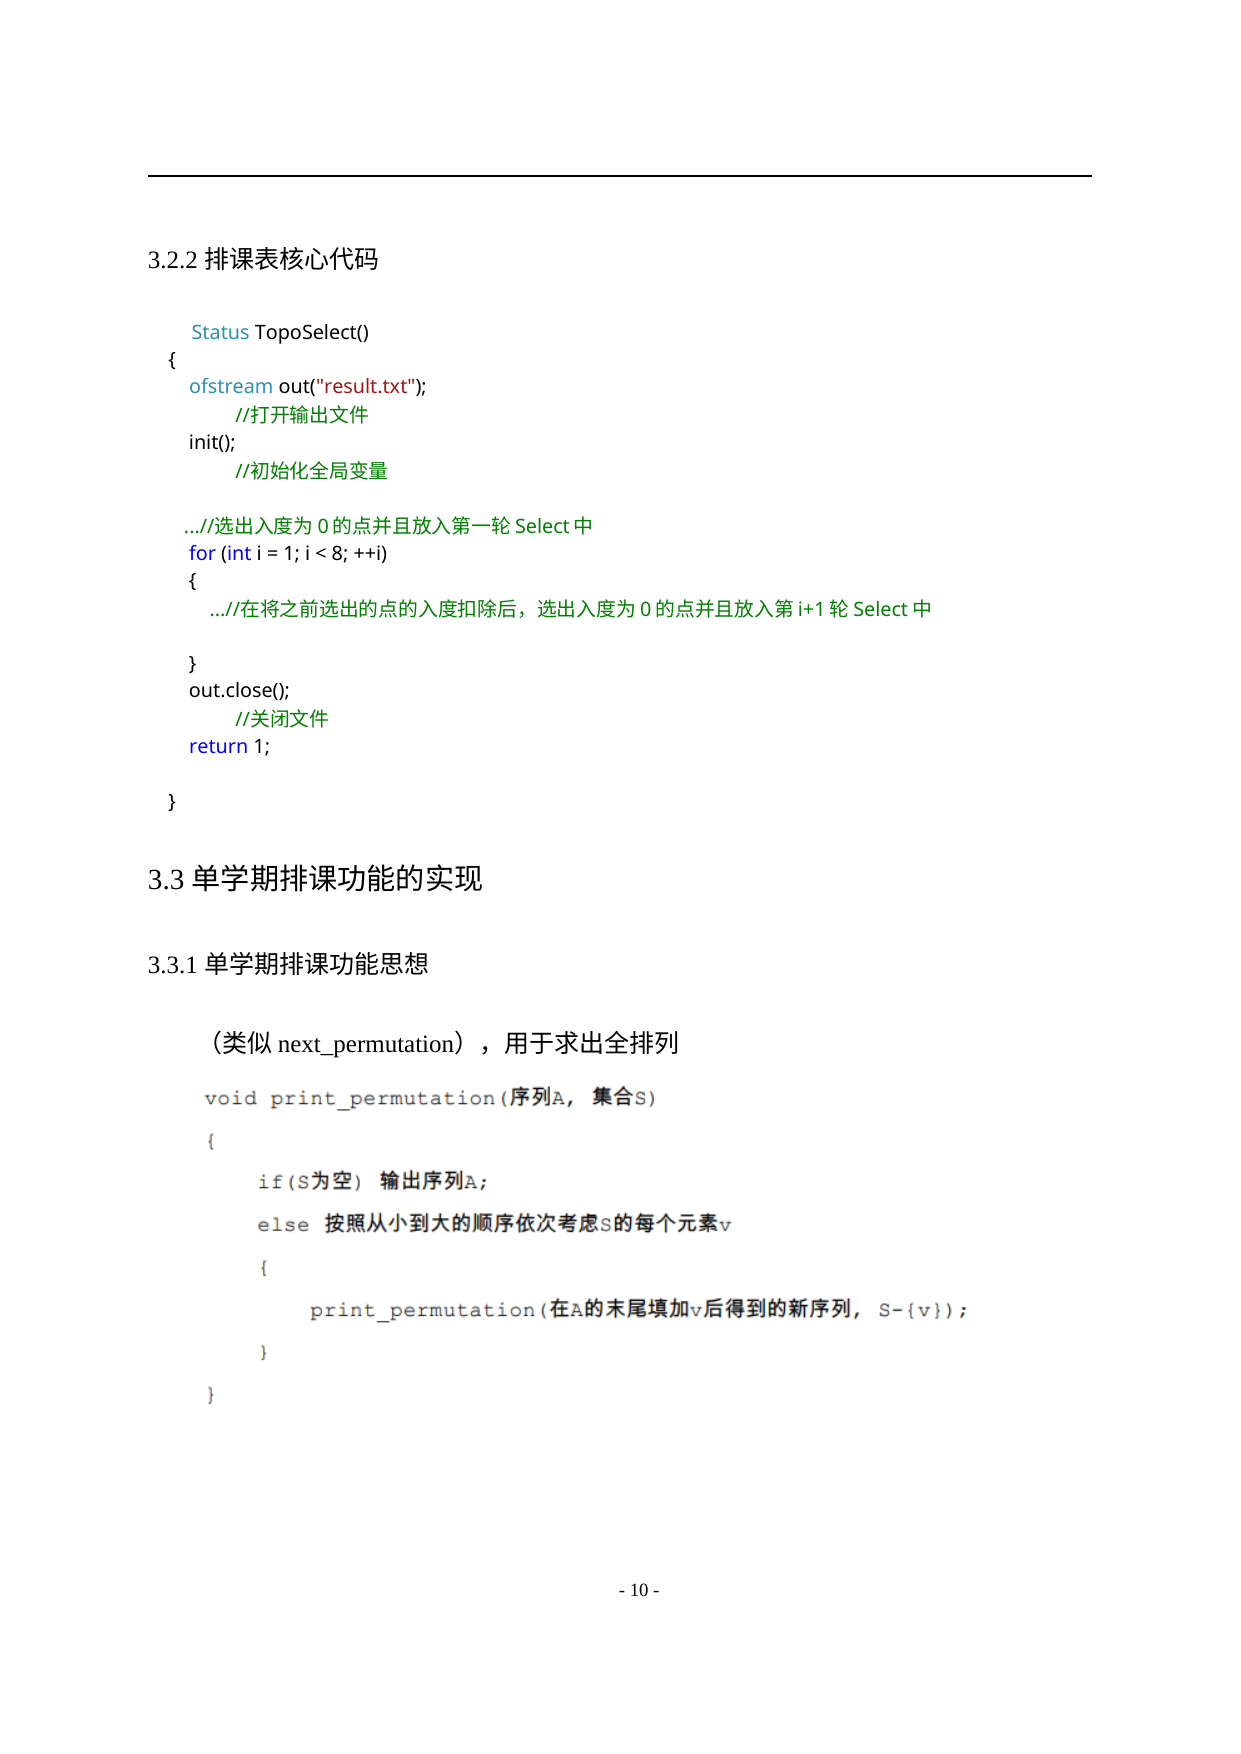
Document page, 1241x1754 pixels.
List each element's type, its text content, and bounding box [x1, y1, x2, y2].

text Status TopoSelect() [148, 318, 1092, 345]
text //打开输出文件 [148, 399, 1092, 428]
subtitle 3.2.2 排课表核心代码 [148, 239, 1092, 275]
text for (int i = 1; i < 8; ++i) [148, 539, 1092, 567]
text return 1; [148, 732, 1092, 759]
text //初始化全局变量 [148, 455, 1092, 484]
text } [148, 649, 1092, 676]
text //关闭文件 [148, 703, 1092, 732]
text init(); [148, 428, 1092, 455]
text ...//在将之前选出的点的入度扣除后，选出入度为0的点并且放入第i+1轮Select中 [148, 593, 1092, 622]
text } [148, 788, 1092, 815]
subtitle 3.3.1 单学期排课功能思想 [148, 944, 1092, 981]
text ofstream out("result.txt"); [148, 372, 1092, 399]
subtitle 3.3 单学期排课功能的实现 [148, 856, 1092, 898]
text { [148, 567, 1092, 593]
text { [148, 345, 1092, 372]
text （类似next_permutation），用于求出全排列 [148, 1024, 1092, 1060]
text ...//选出入度为0的点并且放入第一轮Select中 [148, 511, 1092, 539]
text out.close(); [148, 676, 1092, 703]
picture [197, 1069, 1008, 1424]
